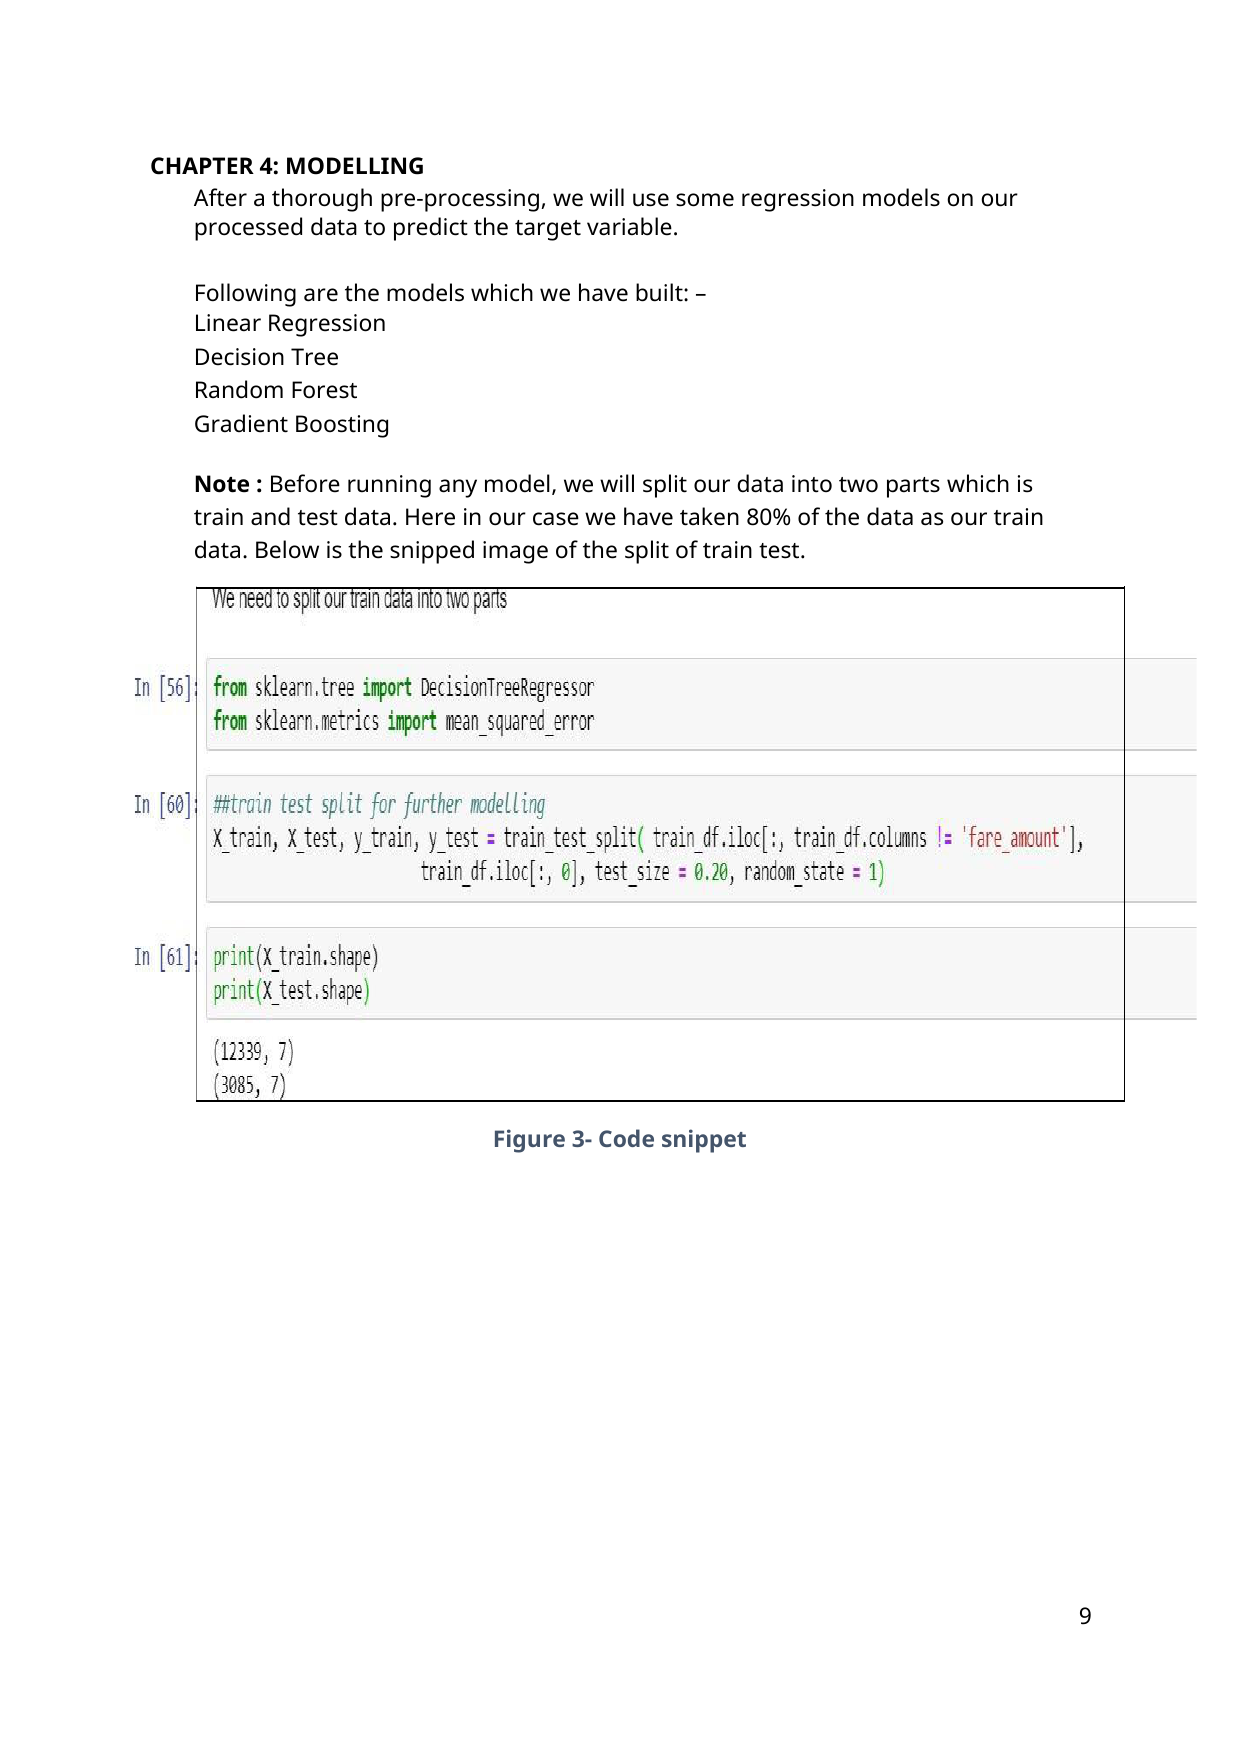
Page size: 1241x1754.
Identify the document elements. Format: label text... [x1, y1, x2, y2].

text Following are the models which we have built: – Linear Regression [194, 278, 764, 338]
picture [134, 586, 1197, 1102]
text Note : Before running any model, we will split our data into two parts which is train and test data. Here in our case we have taken 80% of the data as our train data. Below is the snipped image of the split of train test. [194, 468, 1077, 565]
text After a thorough pre-processing, we will use some regression models on our processed data to predict the target variable. [194, 182, 1085, 242]
text CHAPTER 4: MODELLING [150, 150, 1092, 181]
text Decision Tree [194, 341, 1092, 372]
text 9 [150, 1600, 1092, 1631]
text Figure 3- Code snippet [150, 1123, 1089, 1154]
text Random Forest [194, 374, 1092, 406]
text Gradient Boosting [194, 408, 1092, 439]
